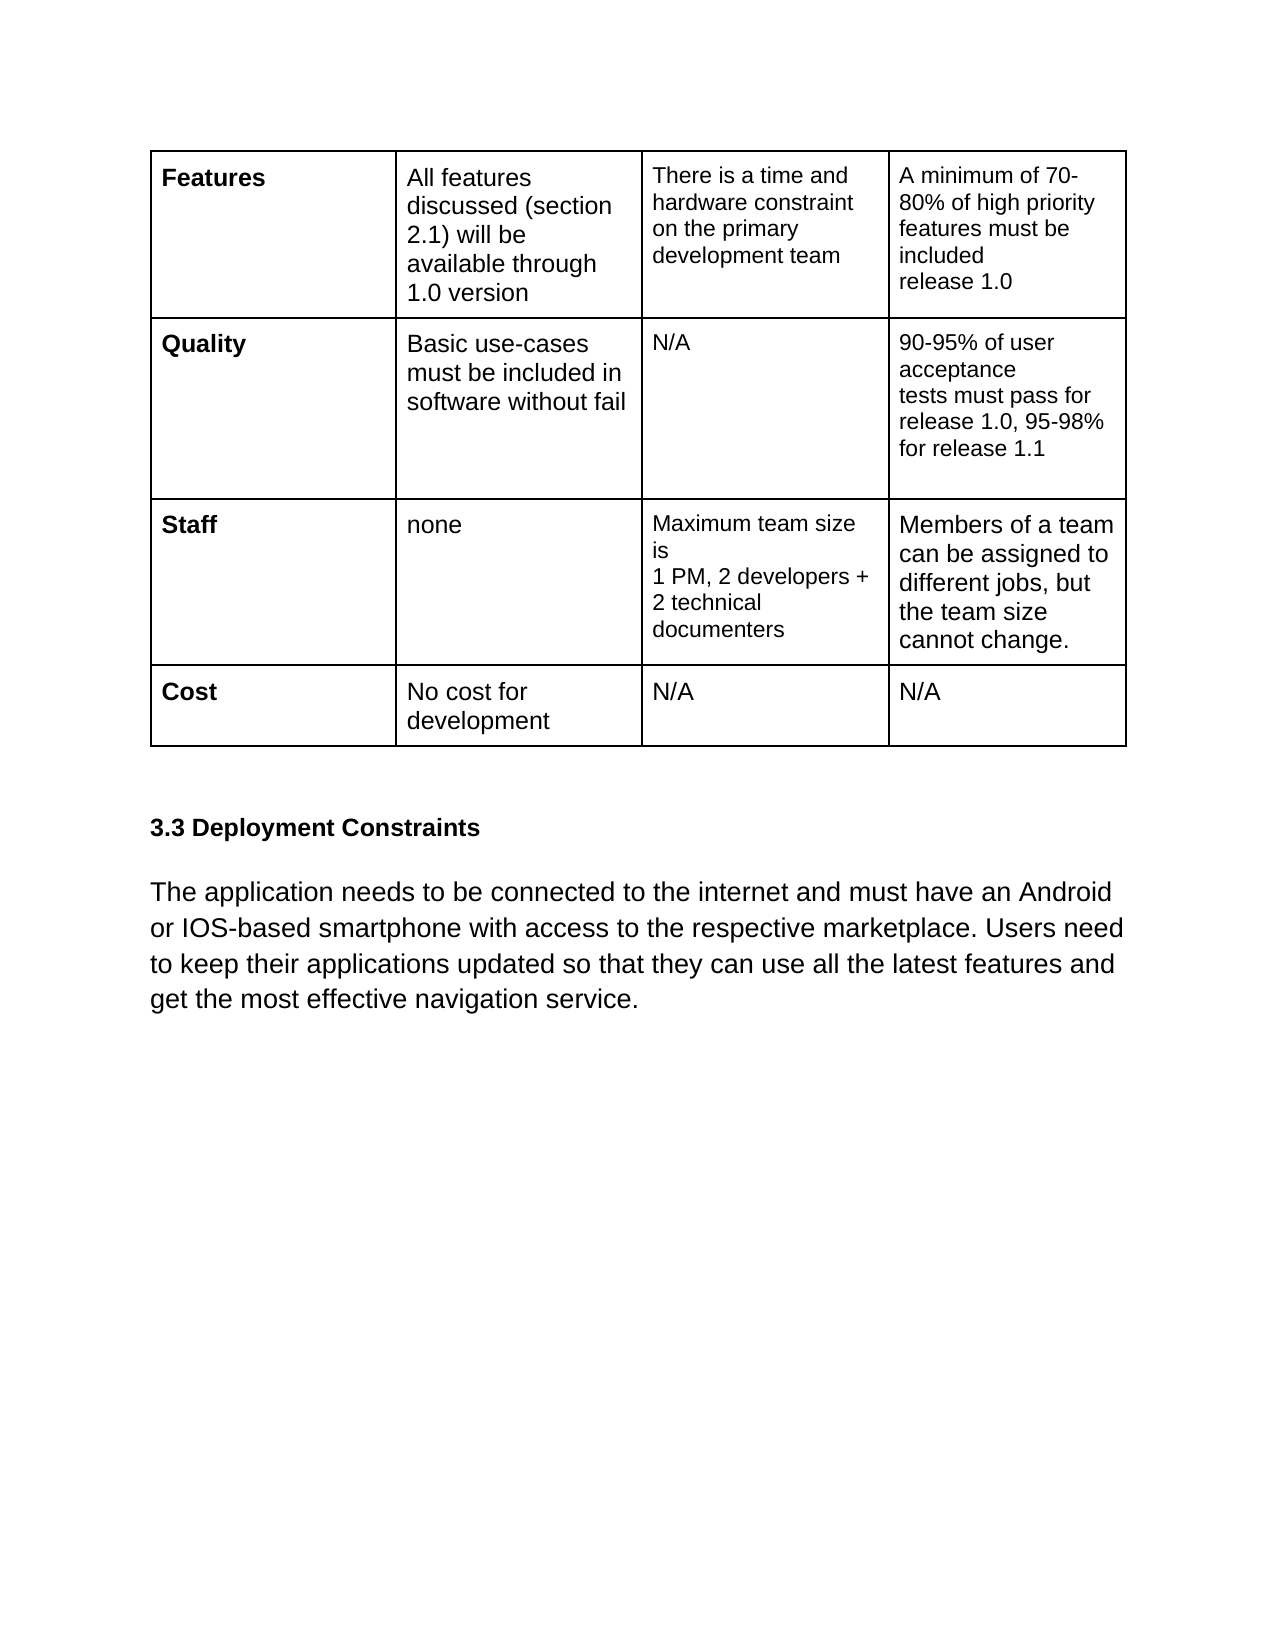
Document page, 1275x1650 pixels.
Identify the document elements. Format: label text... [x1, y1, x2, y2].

table_cell N/A [643, 319, 888, 498]
table_cell Staff [152, 500, 395, 664]
table_cell There is a time and hardware constraint on the primary development team [643, 152, 888, 317]
table_cell none [397, 500, 641, 664]
table_cell Members of a team can be assigned to different jobs, but the team size cannot change. [890, 500, 1125, 664]
table_cell Cost [152, 666, 395, 745]
table_cell N/A [643, 666, 888, 745]
table_cell 90-95% of user acceptance tests must pass for release 1.0, 95-98% for release 1.1 [890, 319, 1125, 498]
table_cell N/A [890, 666, 1125, 745]
table_cell No cost for development [397, 666, 641, 745]
text 3.3 Deployment Constraints [150, 813, 1125, 872]
table_cell A minimum of 70-80% of high priority features must be included release 1.0 [890, 152, 1125, 317]
text The application needs to be connected to the internet and must have an Android or IOS-based smartphone with access to the respective marketplace. Users need to keep their applications updated so that they can use all the latest features and get the most effective navigation service. [150, 876, 1125, 1015]
table_cell Quality [152, 319, 395, 498]
table_cell Features [152, 152, 395, 317]
table_cell Basic use-cases must be included in software without fail [397, 319, 641, 498]
table_cell Maximum team size is 1 PM, 2 developers + 2 technical documenters [643, 500, 888, 664]
table_cell All features discussed (section 2.1) will be available through 1.0 version [397, 152, 641, 317]
